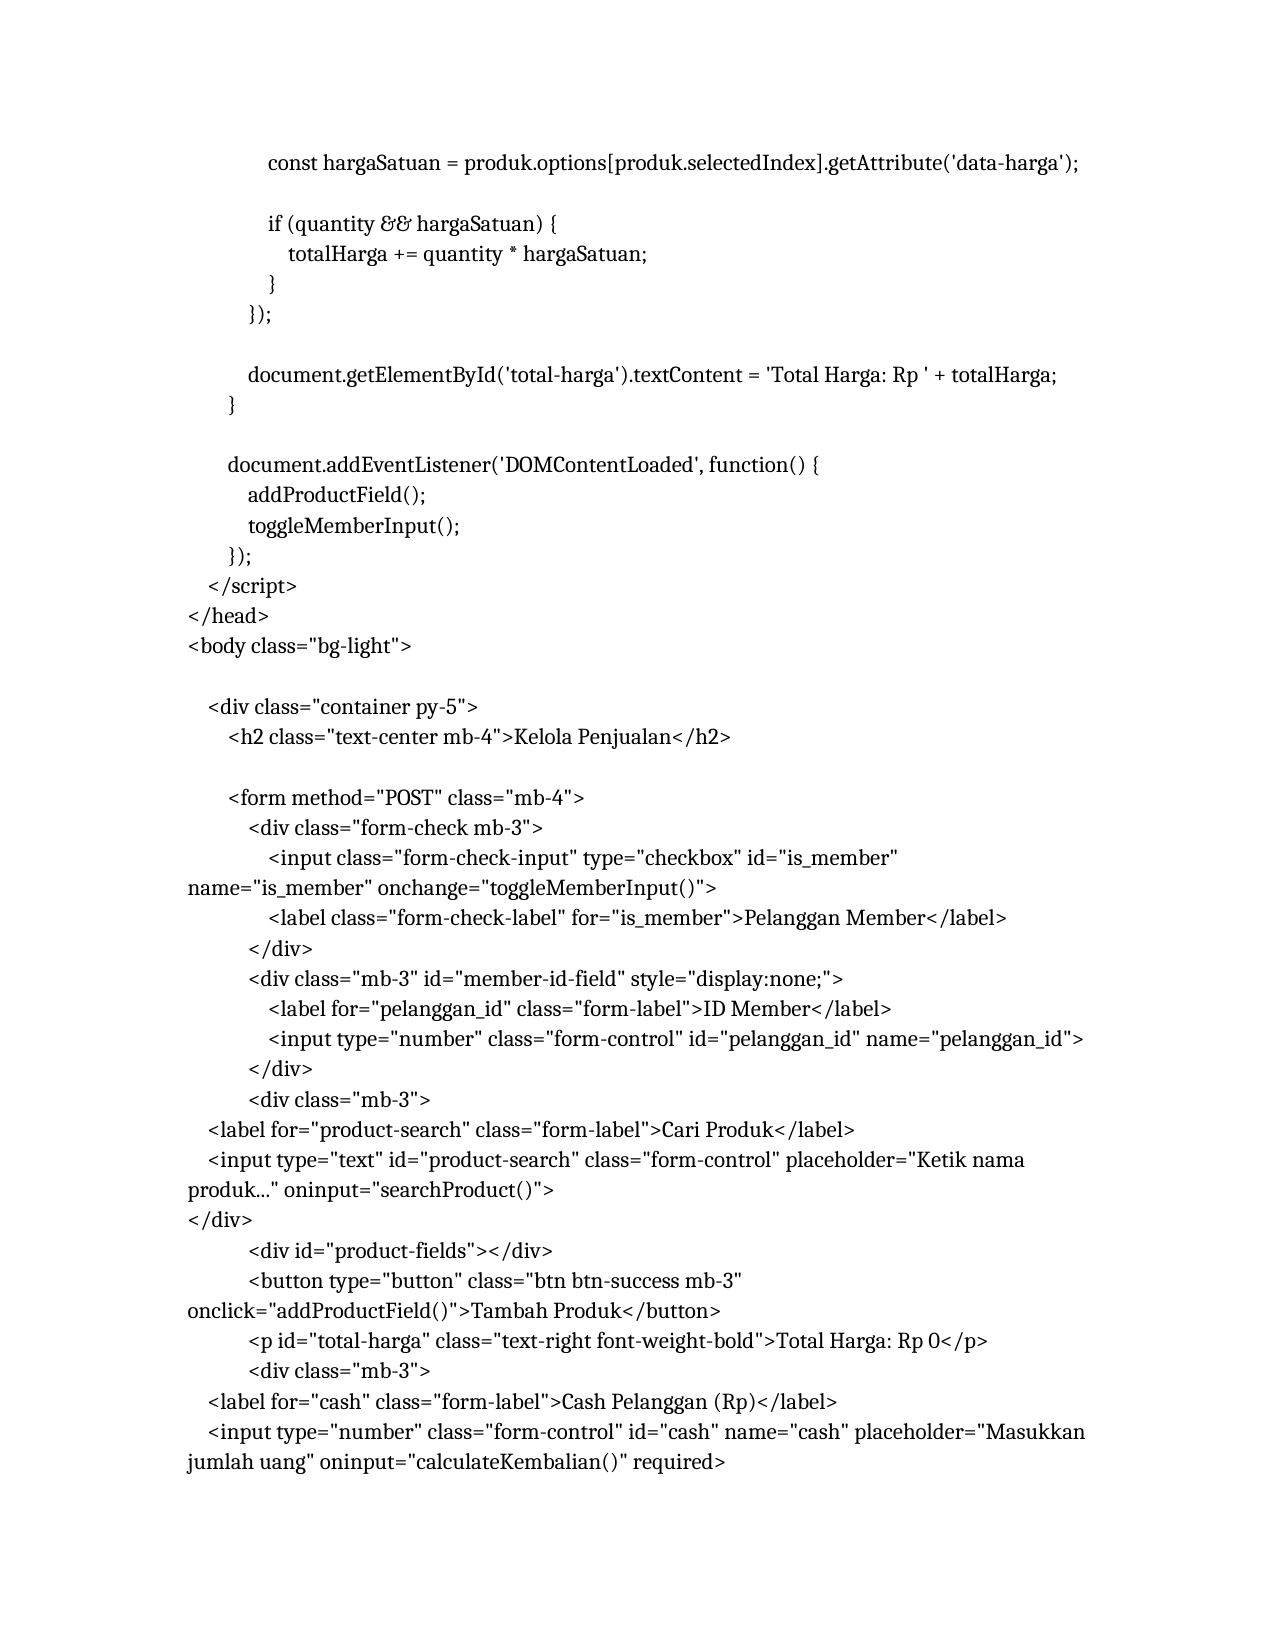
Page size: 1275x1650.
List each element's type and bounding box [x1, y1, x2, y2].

text [187, 150, 1087, 1475]
